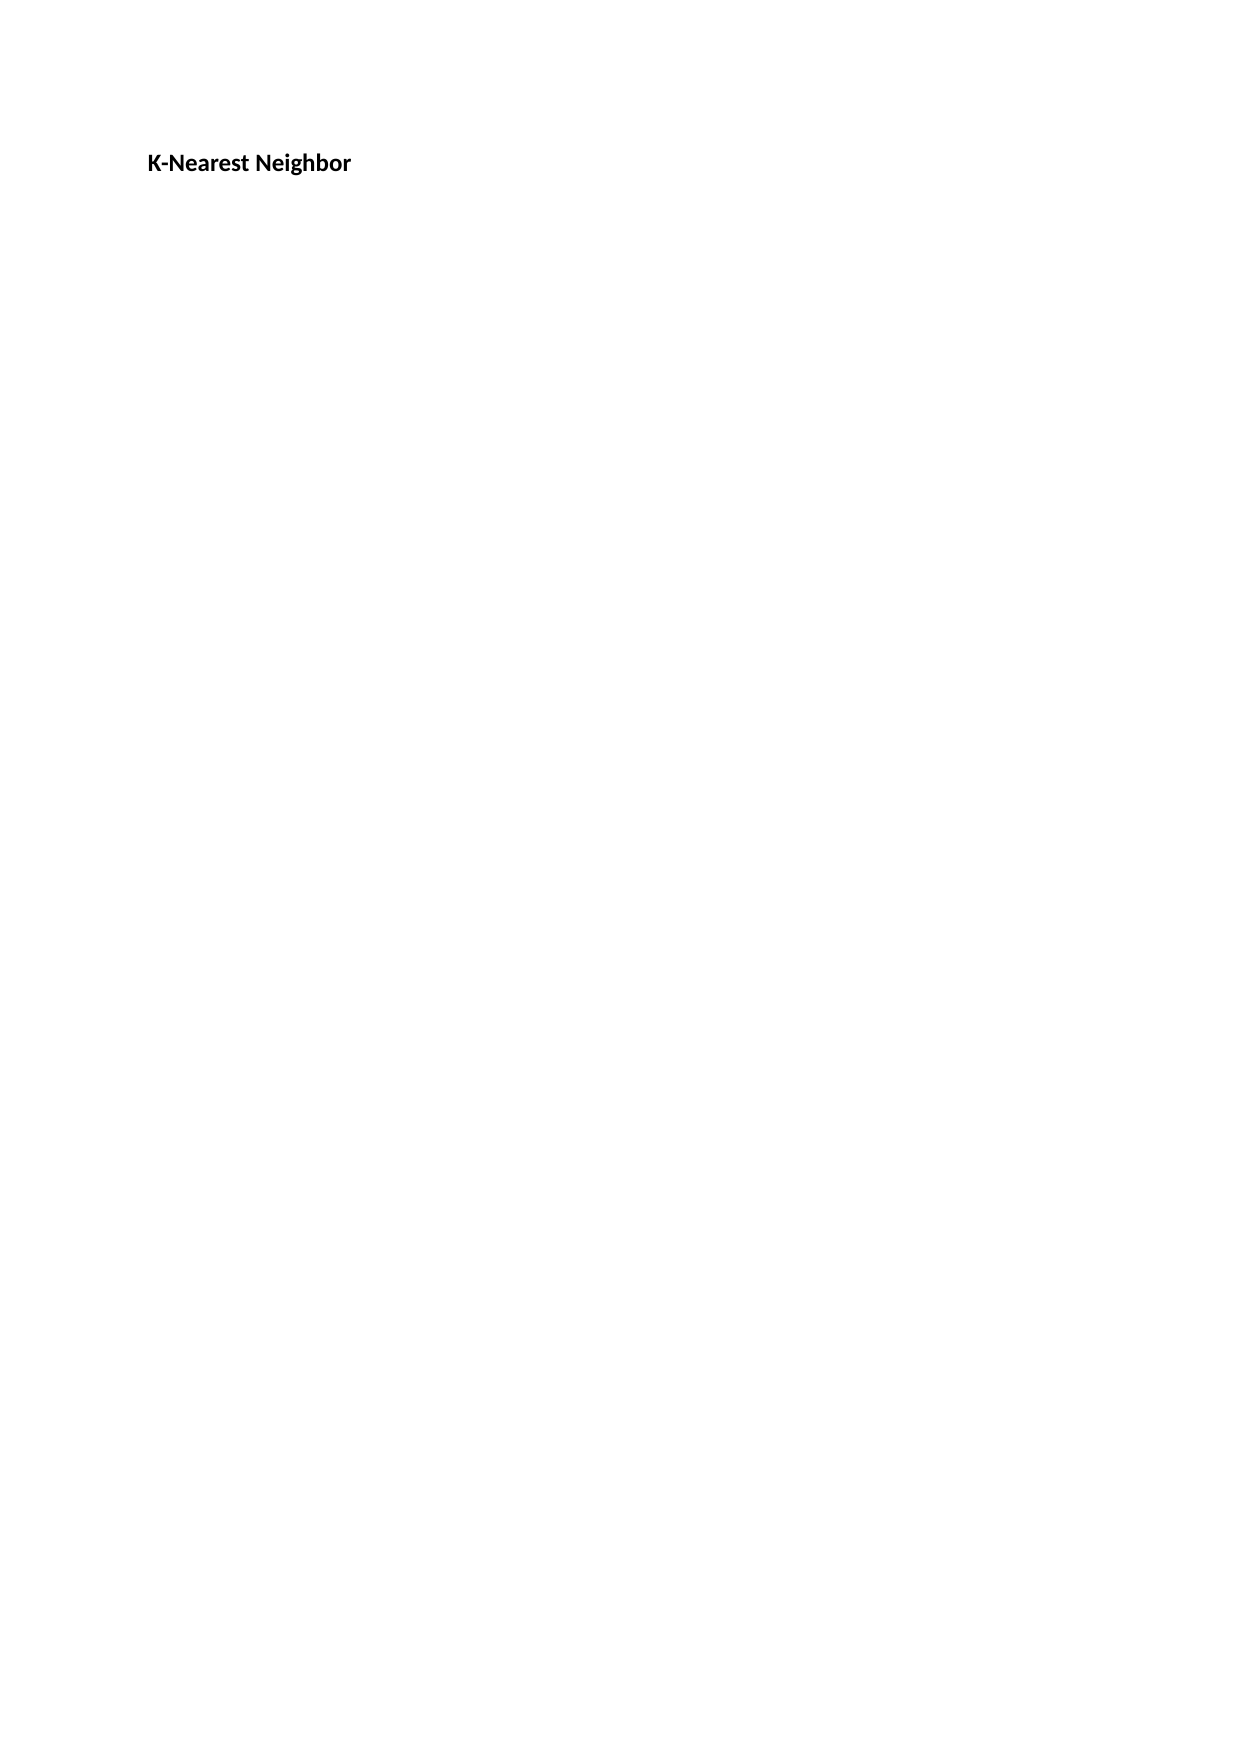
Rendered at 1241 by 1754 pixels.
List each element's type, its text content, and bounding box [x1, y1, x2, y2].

text K-Nearest Neighbor [148, 148, 1093, 178]
